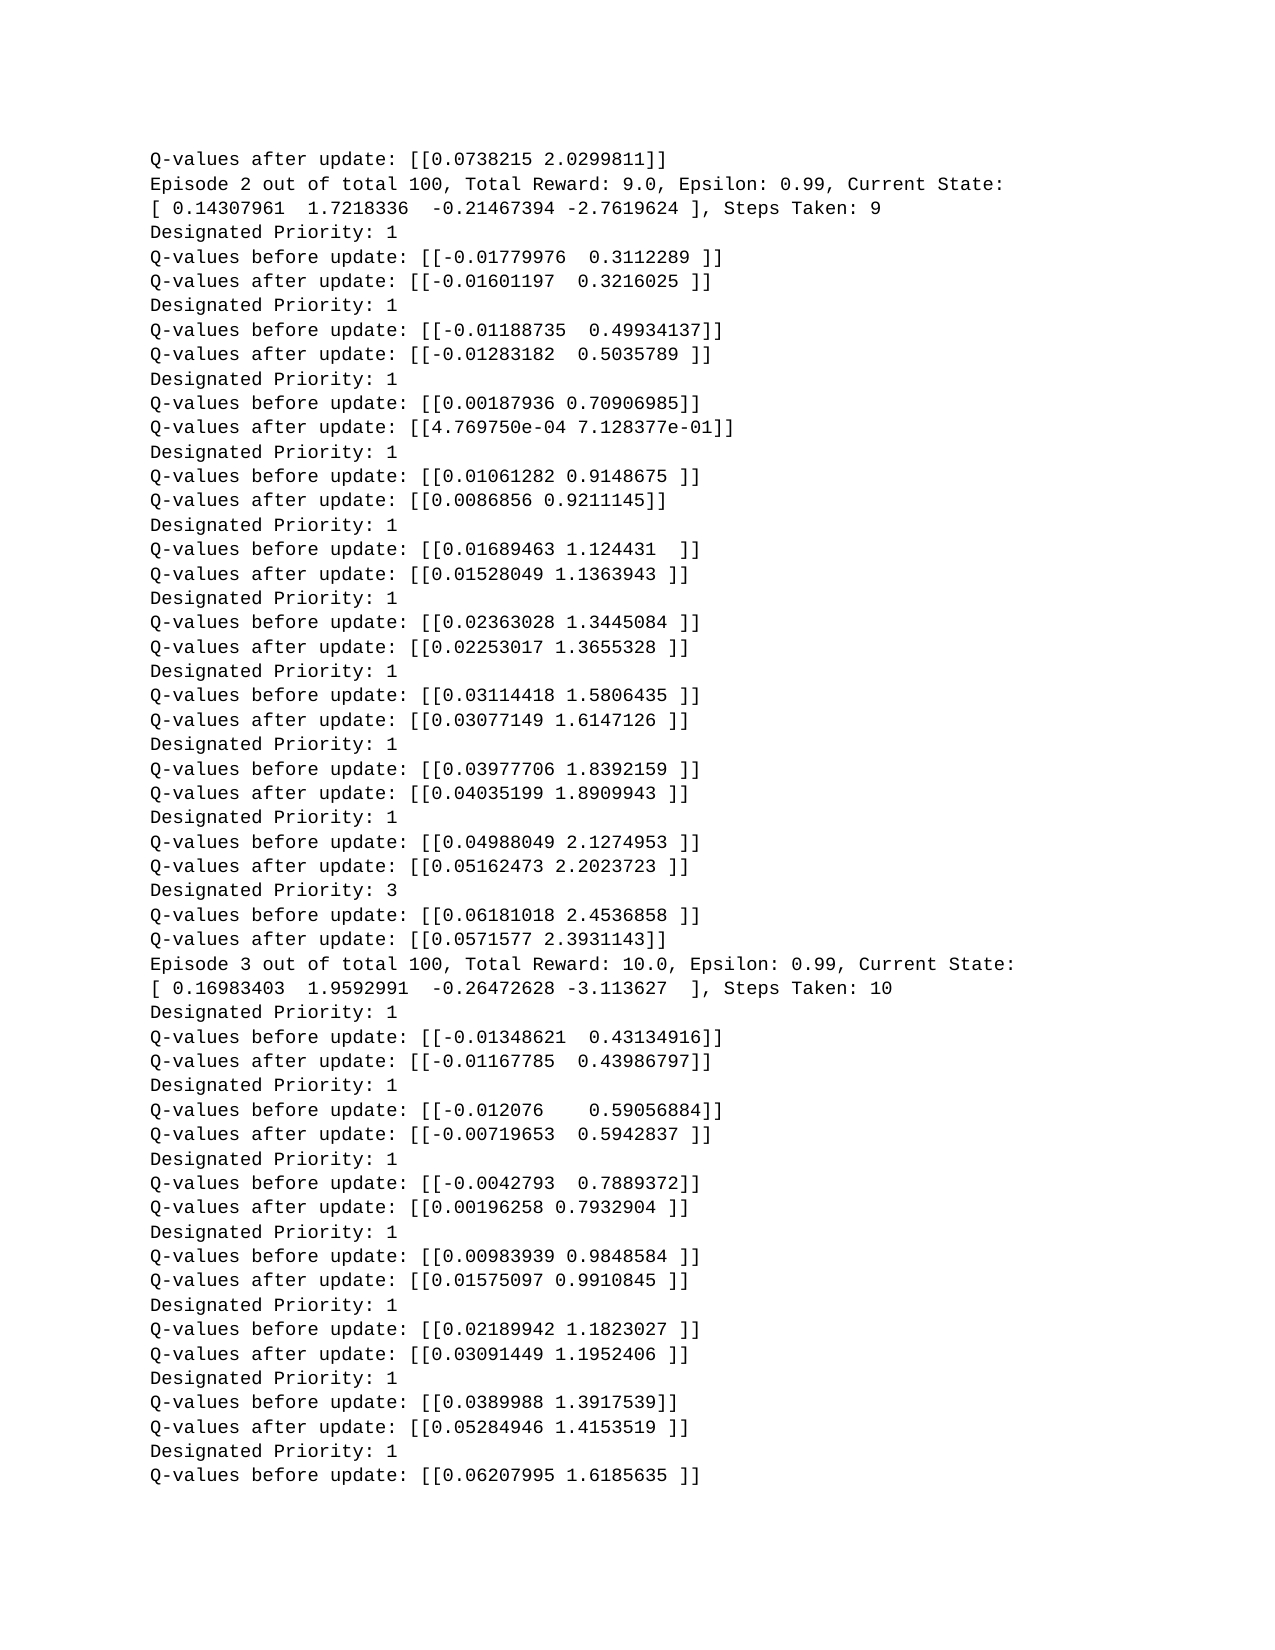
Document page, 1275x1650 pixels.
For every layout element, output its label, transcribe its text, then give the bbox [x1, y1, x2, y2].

text Q-values after update: [[0.0738215 2.0299811]] [150, 150, 1125, 171]
text Q-values after update: [[0.05162473 2.2023723 ]] [150, 857, 1125, 878]
text Q-values after update: [[-0.00719653 0.5942837 ]] [150, 1125, 1125, 1146]
text Q-values after update: [[0.04035199 1.8909943 ]] [150, 784, 1125, 805]
text Designated Priority: 1 [150, 1076, 1125, 1097]
text Q-values before update: [[0.00983939 0.9848584 ]] [150, 1247, 1125, 1268]
text Q-values after update: [[0.01528049 1.1363943 ]] [150, 564, 1125, 586]
text Q-values before update: [[0.0389988 1.3917539]] [150, 1393, 1125, 1414]
text Designated Priority: 1 [150, 662, 1125, 683]
text Q-values before update: [[0.01689463 1.124431 ]] [150, 540, 1125, 561]
text Q-values after update: [[4.769750e-04 7.128377e-01]] [150, 418, 1125, 439]
text Q-values before update: [[-0.01348621 0.43134916]] [150, 1027, 1125, 1049]
text Designated Priority: 1 [150, 442, 1125, 464]
text Q-values after update: [[-0.01283182 0.5035789 ]] [150, 345, 1125, 366]
text Designated Priority: 1 [150, 1369, 1125, 1390]
text Episode 2 out of total 100, Total Reward: 9.0, Epsilon: 0.99, Current State: [ 0.14307961 1.7218336 -0.21467394 -2.7619624 ], Steps Taken: 9 [150, 174, 1125, 220]
text Q-values after update: [[0.02253017 1.3655328 ]] [150, 637, 1125, 659]
text Q-values after update: [[0.0571577 2.3931143]] [150, 930, 1125, 951]
text Q-values before update: [[-0.012076 0.59056884]] [150, 1101, 1125, 1122]
text Q-values before update: [[-0.01188735 0.49934137]] [150, 321, 1125, 342]
text Q-values after update: [[0.03077149 1.6147126 ]] [150, 711, 1125, 732]
text Q-values before update: [[-0.01779976 0.3112289 ]] [150, 247, 1125, 269]
text Q-values after update: [[0.03091449 1.1952406 ]] [150, 1344, 1125, 1366]
text Q-values after update: [[-0.01601197 0.3216025 ]] [150, 272, 1125, 293]
text Q-values before update: [[0.03114418 1.5806435 ]] [150, 686, 1125, 707]
text Designated Priority: 1 [150, 516, 1125, 537]
text Designated Priority: 1 [150, 1149, 1125, 1171]
text Designated Priority: 1 [150, 1222, 1125, 1244]
text Designated Priority: 1 [150, 223, 1125, 244]
text Q-values before update: [[0.06207995 1.6185635 ]] [150, 1466, 1125, 1487]
text Designated Priority: 1 [150, 589, 1125, 610]
text Q-values after update: [[0.00196258 0.7932904 ]] [150, 1198, 1125, 1219]
text Designated Priority: 1 [150, 735, 1125, 756]
text Q-values after update: [[0.05284946 1.4153519 ]] [150, 1417, 1125, 1439]
text Q-values before update: [[0.06181018 2.4536858 ]] [150, 906, 1125, 927]
text Designated Priority: 3 [150, 881, 1125, 902]
text Q-values before update: [[0.01061282 0.9148675 ]] [150, 467, 1125, 488]
text Q-values before update: [[0.02363028 1.3445084 ]] [150, 613, 1125, 634]
text Q-values before update: [[0.03977706 1.8392159 ]] [150, 759, 1125, 781]
text Q-values before update: [[0.00187936 0.70906985]] [150, 394, 1125, 415]
text Designated Priority: 1 [150, 296, 1125, 317]
text Q-values before update: [[0.02189942 1.1823027 ]] [150, 1320, 1125, 1341]
text Designated Priority: 1 [150, 1296, 1125, 1317]
text Episode 3 out of total 100, Total Reward: 10.0, Epsilon: 0.99, Current State: [ 0.16983403 1.9592991 -0.26472628 -3.113627 ], Steps Taken: 10 [150, 954, 1125, 1000]
text Designated Priority: 1 [150, 1442, 1125, 1463]
text Q-values after update: [[0.0086856 0.9211145]] [150, 491, 1125, 512]
text Q-values after update: [[0.01575097 0.9910845 ]] [150, 1271, 1125, 1292]
text Designated Priority: 1 [150, 1003, 1125, 1024]
text Designated Priority: 1 [150, 369, 1125, 391]
text Designated Priority: 1 [150, 808, 1125, 829]
text Q-values before update: [[0.04988049 2.1274953 ]] [150, 832, 1125, 854]
text Q-values before update: [[-0.0042793 0.7889372]] [150, 1174, 1125, 1195]
text Q-values after update: [[-0.01167785 0.43986797]] [150, 1052, 1125, 1073]
